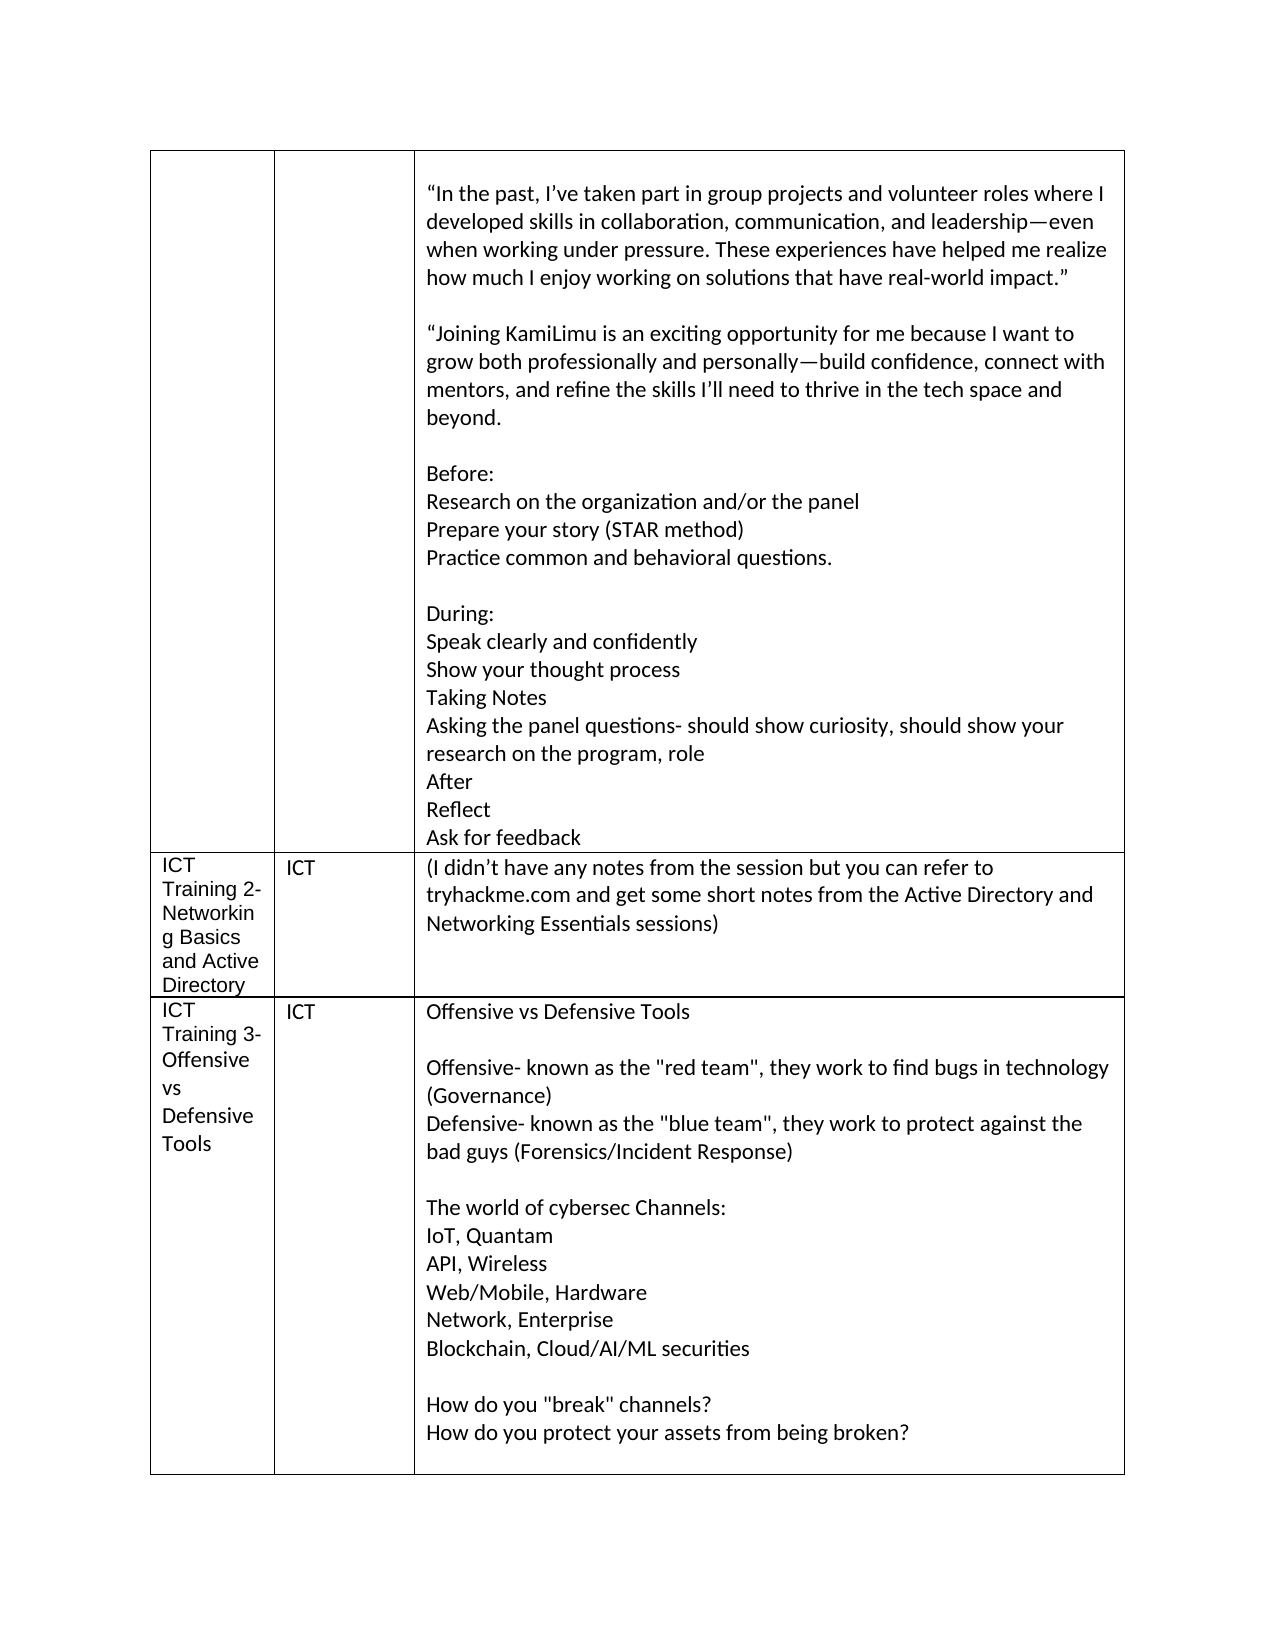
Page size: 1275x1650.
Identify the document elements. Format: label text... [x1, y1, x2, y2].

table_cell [151, 151, 274, 852]
table_cell ICT [275, 853, 414, 996]
table_cell ICT Training 2- Networking Basics and Active Directory [151, 853, 274, 996]
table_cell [415, 151, 1124, 852]
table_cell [275, 151, 414, 852]
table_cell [415, 998, 1124, 1474]
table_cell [151, 998, 274, 1474]
table_cell (I didn’t have any notes from the session but you can refer to tryhackme.com and get some short notes from the Active Directory and Networking Essentials sessions) [415, 853, 1124, 996]
table_cell ICT [275, 998, 414, 1474]
